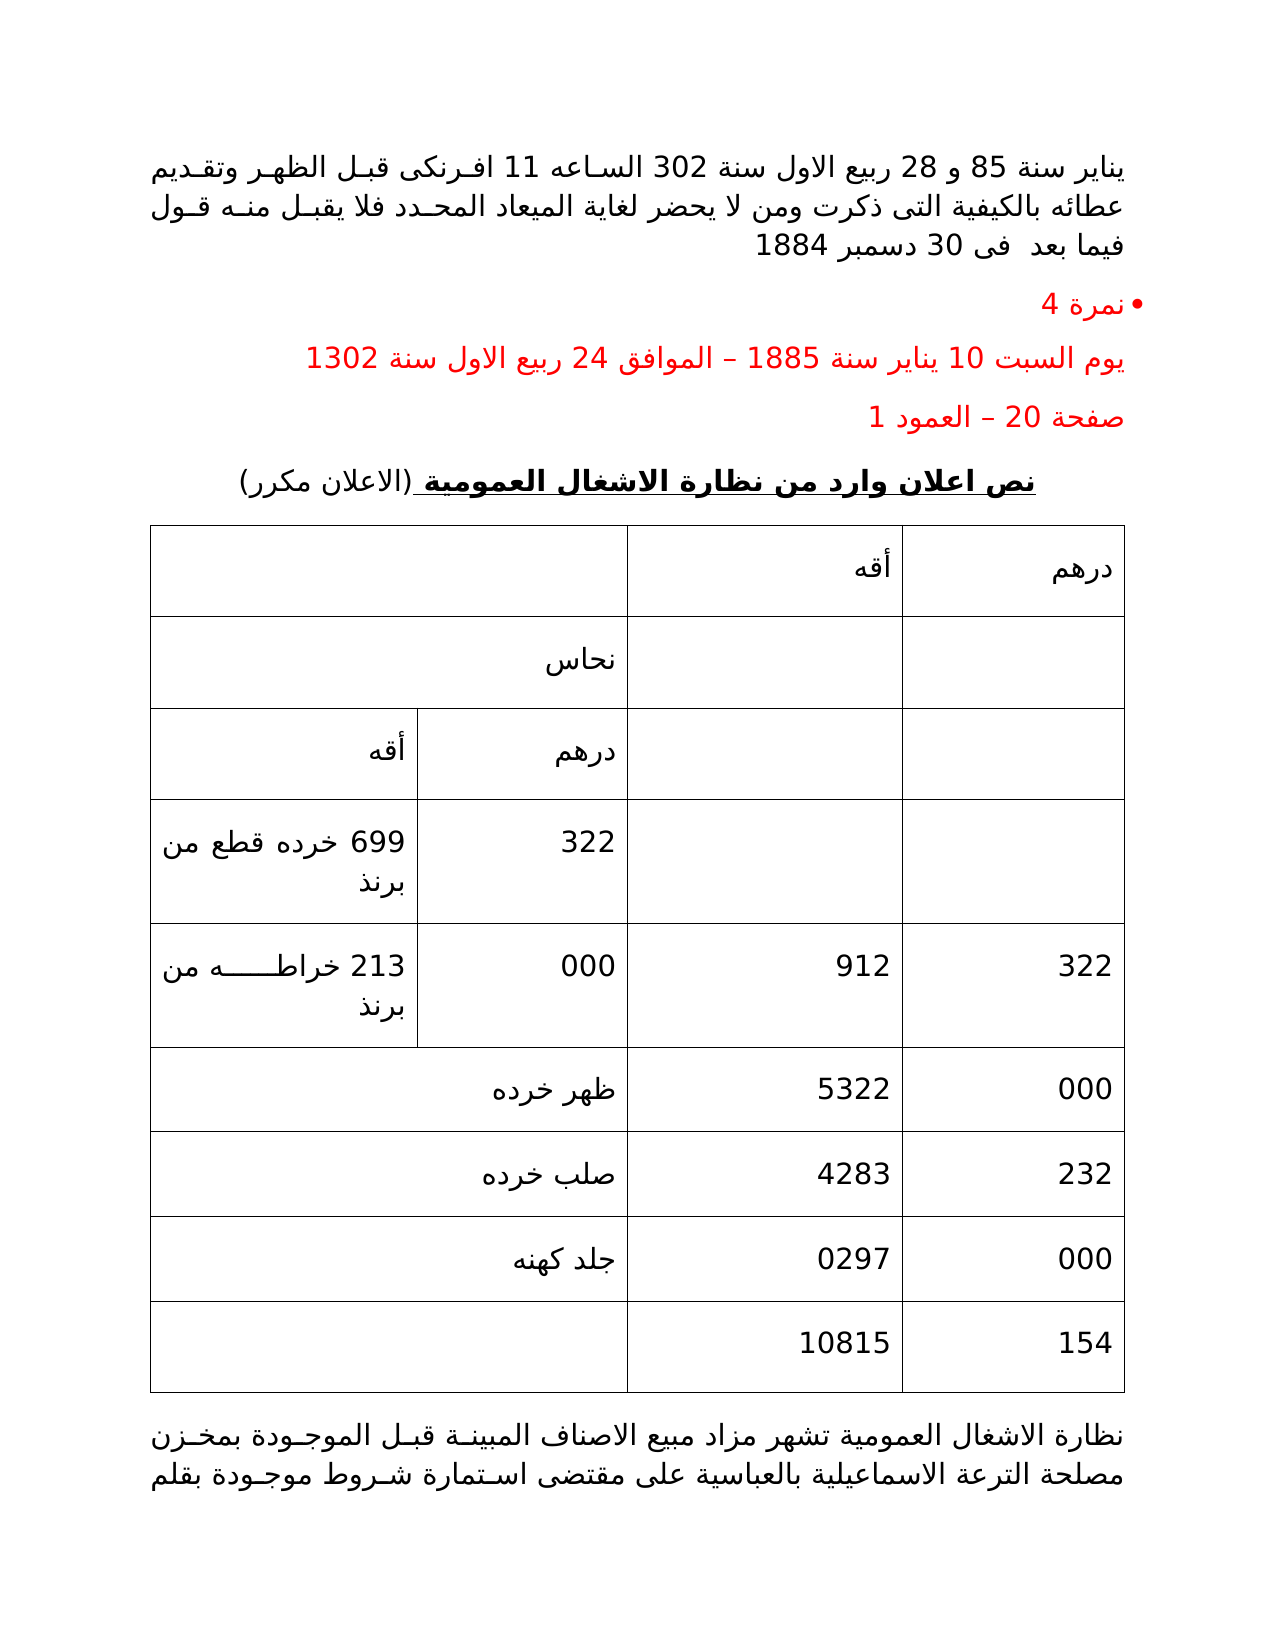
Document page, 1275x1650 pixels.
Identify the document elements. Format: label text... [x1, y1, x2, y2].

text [150, 1418, 1125, 1491]
table_cell 10815 [628, 1302, 902, 1392]
text صفحة 20 – العمود 1 [150, 401, 1125, 435]
text يوم السبت 10 يناير سنة 1885 – الموافق 24 ربيع الاول سنة 1302 [150, 341, 1125, 375]
table_header [151, 526, 627, 616]
table_cell نحاس [151, 617, 627, 708]
table_cell ظهر خرده [151, 1048, 627, 1131]
table_cell 699 خرده قطع من برنذ [151, 800, 417, 923]
text نص اعلان وارد من نظارة الاشغال العمومية (الاعلان مكرر) [150, 465, 1125, 499]
table_cell 0297 [628, 1217, 902, 1301]
table_header أقه [628, 526, 902, 616]
table_cell 322 [903, 924, 1124, 1047]
table_cell [628, 800, 902, 923]
table_cell صلب خرده [151, 1132, 627, 1216]
table_cell 5322 [628, 1048, 902, 1131]
table_cell 232 [903, 1132, 1124, 1216]
table_cell درهم [418, 709, 627, 799]
table_cell 322 [418, 800, 627, 923]
table_header درهم [903, 526, 1124, 616]
table_cell 000 [903, 1048, 1124, 1131]
list نمرة 4 [150, 288, 1132, 322]
table_cell [151, 1302, 627, 1392]
table_cell 4283 [628, 1132, 902, 1216]
table_cell [628, 709, 902, 799]
table_cell 912 [628, 924, 902, 1047]
table_cell [903, 800, 1124, 923]
table_cell أقه [151, 709, 417, 799]
table_cell جلد كهنه [151, 1217, 627, 1301]
table_cell [628, 617, 902, 708]
table_cell 000 [418, 924, 627, 1047]
table_cell [903, 709, 1124, 799]
table_cell [903, 617, 1124, 708]
table_cell 000 [903, 1217, 1124, 1301]
table_cell 213 خراطه من برنذ [151, 924, 417, 1047]
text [150, 150, 1125, 262]
table_cell 154 [903, 1302, 1124, 1392]
